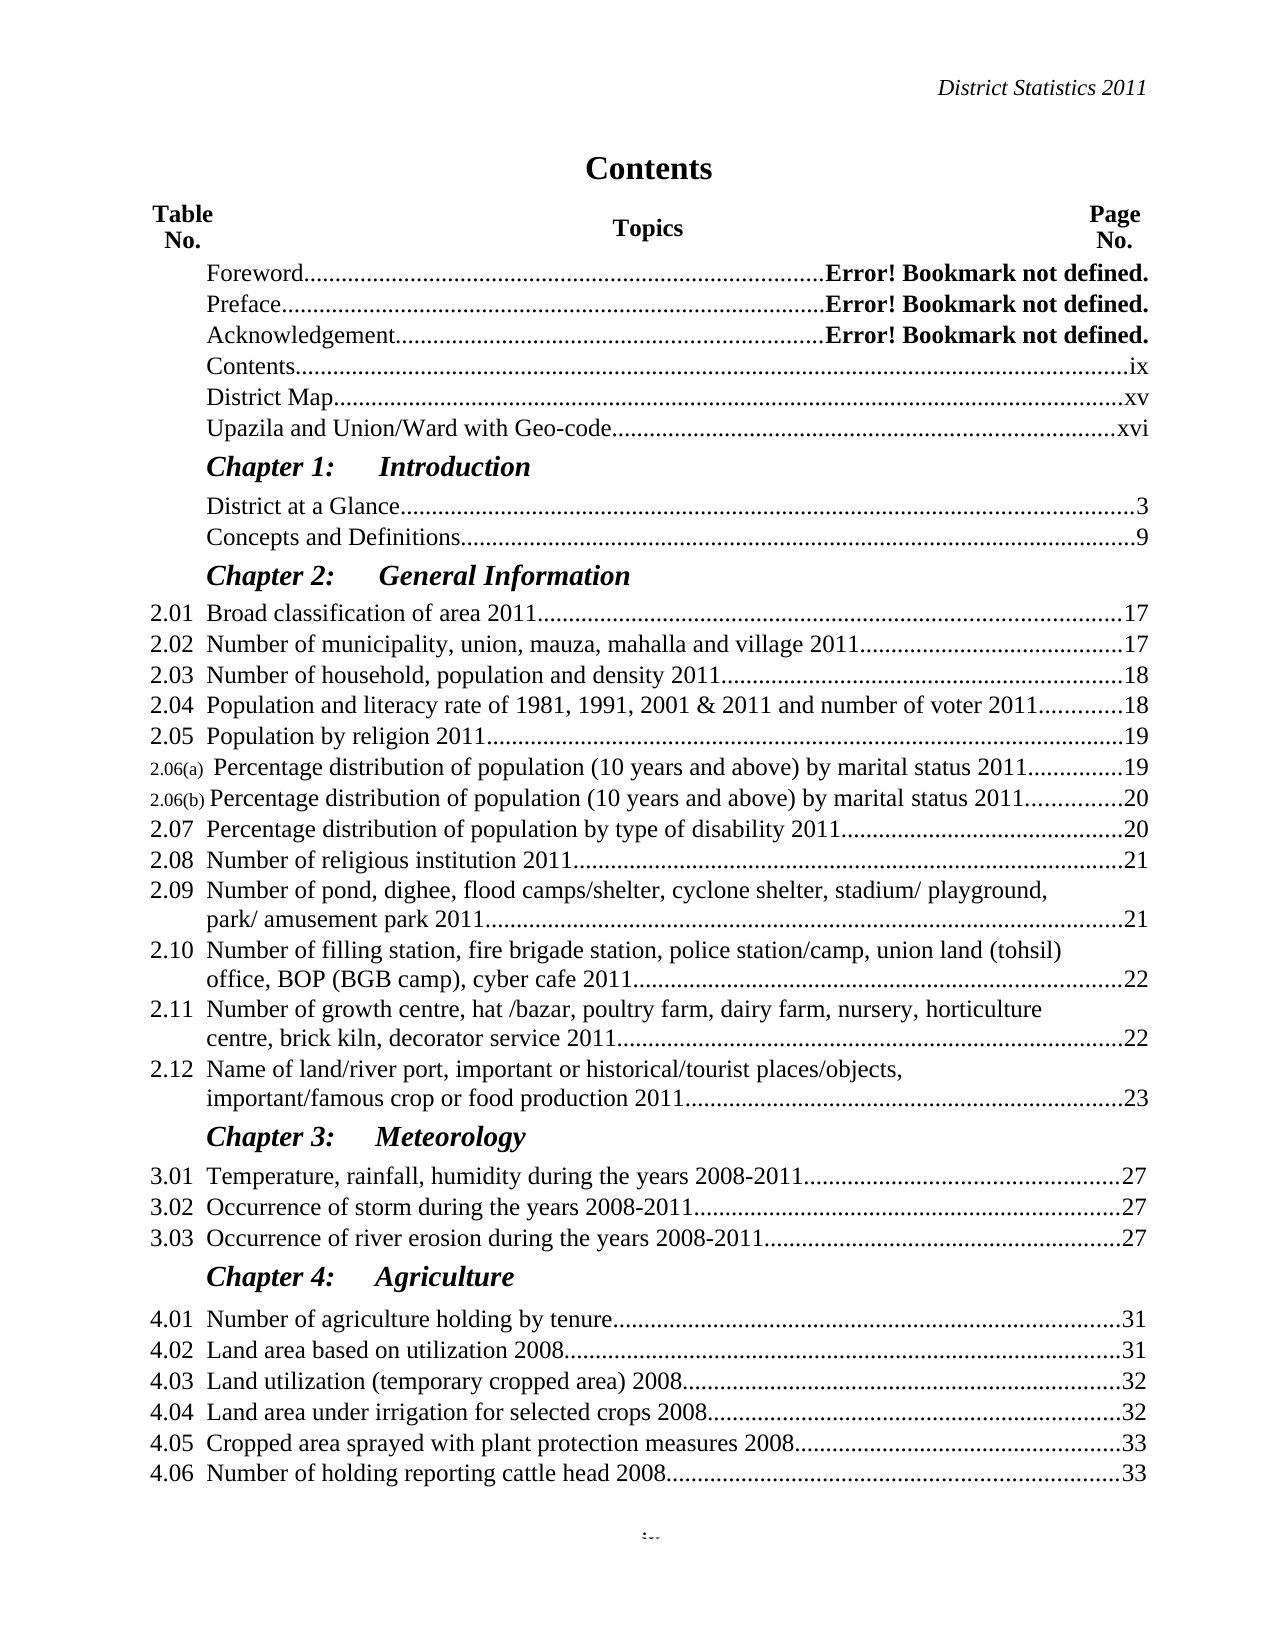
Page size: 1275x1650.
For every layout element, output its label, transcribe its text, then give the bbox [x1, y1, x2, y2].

list Broad classification of area 2011 17 [150, 598, 1171, 627]
list Number of pond, dighee, flood camps/shelter, cyclone shelter, stadium/ playground, [150, 875, 1171, 904]
list Number of religious institution 2011 21 [150, 845, 1171, 873]
text office, BOP (BGB camp), cyber cafe 2011 22 [206, 964, 1171, 993]
list Land area based on utilization 2008 31 [150, 1335, 1171, 1364]
text Chapter 3: Meteorology [206, 1119, 1171, 1153]
list Number of filling station, fire brigade station, police station/camp, union land (tohsil) [150, 935, 1171, 964]
list Temperature, rainfall, humidity during the years 2008-2011 27 [150, 1161, 1171, 1190]
text Chapter 1: Introduction [206, 449, 1171, 482]
list Number of municipality, union, mauza, mahalla and village 2011 17 [150, 629, 1171, 658]
list Number of household, population and density 2011 18 [150, 660, 1171, 688]
list Occurrence of river erosion during the years 2008-2011 27 [150, 1223, 1171, 1252]
text Acknowledgement Error! Bookmark not defined. [206, 320, 1171, 349]
text Chapter 2: General Information [206, 558, 1171, 592]
text important/famous crop or food production 2011 23 [206, 1083, 1171, 1112]
text 2.06(a) Percentage distribution of population (10 years and above) by marital status 2011 19 [150, 752, 1171, 781]
list Percentage distribution of population by type of disability 2011 20 [150, 814, 1171, 843]
list Number of agriculture holding by tenure 31 [150, 1304, 1171, 1333]
text Preface Error! Bookmark not defined. [206, 289, 1171, 318]
text Foreword Error! Bookmark not defined. [206, 258, 1171, 287]
list Number of holding reporting cattle head 2008 33 [150, 1458, 1171, 1487]
text Concepts and Definitions 9 [206, 522, 1171, 551]
list Population and literacy rate of 1981, 1991, 2001 & 2011 and number of voter 2011 18 [150, 691, 1171, 719]
text District at a Glance 3 [206, 491, 1171, 520]
text Contents ix [206, 351, 1171, 380]
table_header Topics [413, 200, 886, 256]
subtitle Contents [197, 149, 1099, 187]
list Name of land/river port, important or historical/tourist places/objects, [150, 1054, 1171, 1083]
list Land area under irrigation for selected crops 2008 32 [150, 1397, 1171, 1425]
list Cropped area sprayed with plant protection measures 2008 33 [150, 1428, 1171, 1456]
text park/ amusement park 2011 21 [206, 904, 1171, 933]
text 2.06(b) Percentage distribution of population (10 years and above) by marital status 2011 20 [150, 783, 1171, 812]
text Upazila and Union/Ward with Geo-code xvi [206, 413, 1171, 442]
text District Map xv [206, 382, 1171, 411]
table_header Page No. [886, 200, 1161, 256]
text Chapter 4: Agriculture [206, 1259, 1171, 1293]
text centre, brick kiln, decorator service 2011 22 [206, 1023, 1171, 1052]
list Population by religion 2011 19 [150, 721, 1171, 750]
table_header Table No. [131, 200, 413, 256]
list Land utilization (temporary cropped area) 2008 32 [150, 1366, 1171, 1394]
list Number of growth centre, hat /bazar, poultry farm, dairy farm, nursery, horticulture [150, 994, 1171, 1023]
list Occurrence of storm during the years 2008-2011 27 [150, 1192, 1171, 1221]
